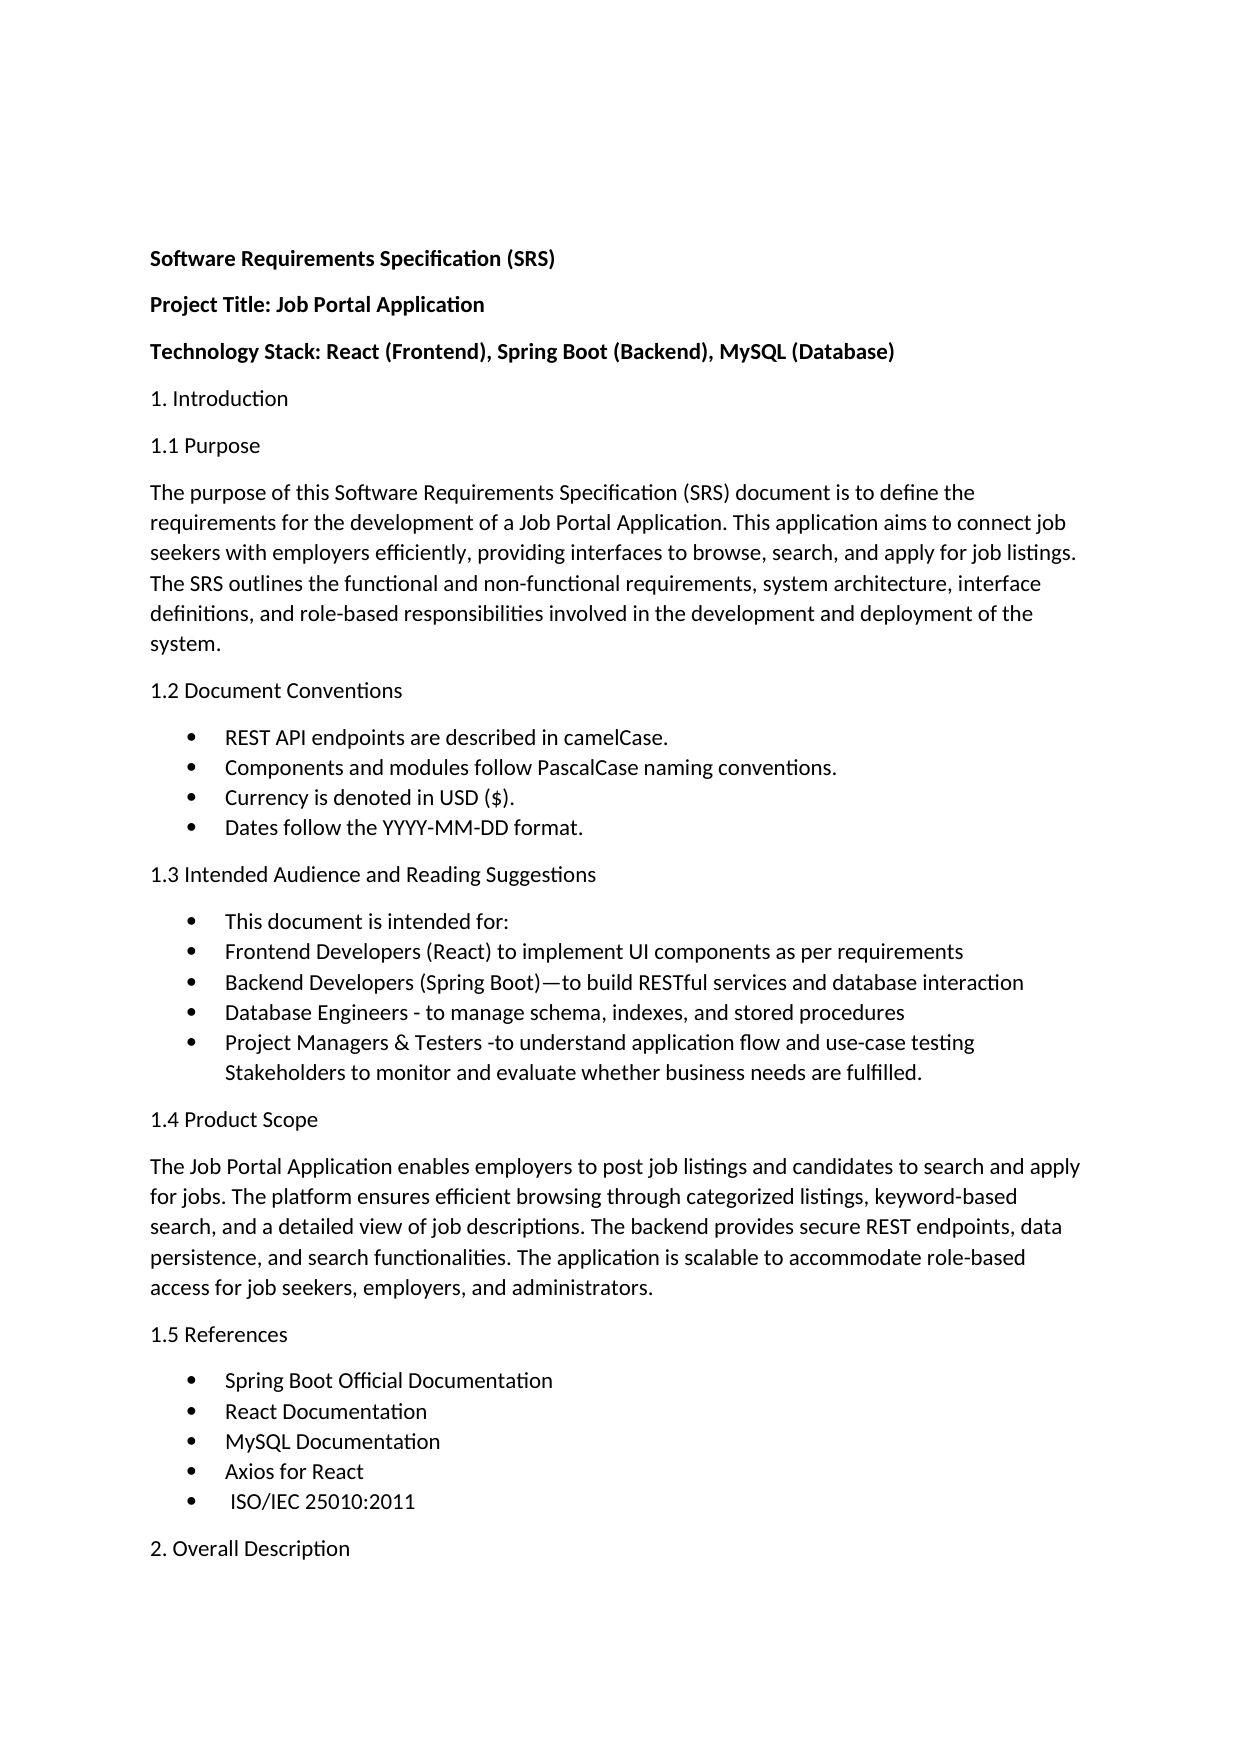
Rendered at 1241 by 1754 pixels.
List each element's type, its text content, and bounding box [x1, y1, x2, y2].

text Project Title: Job Portal Application [150, 291, 1090, 319]
text Software Requirements Specification (SRS) [150, 244, 1090, 272]
list Project Managers & Testers -to understand application flow and use-case testing Stakeholders to monitor and evaluate whether business needs are fulfilled. [187, 1028, 1090, 1086]
list React Documentation [187, 1397, 1090, 1425]
list Components and modules follow PascalCase naming conventions. [187, 753, 1090, 781]
list Dates follow the YYYY-MM-DD format. [187, 813, 1090, 842]
text 1.1 Purpose [150, 431, 1090, 459]
text 1.3 Intended Audience and Reading Suggestions [150, 860, 1090, 888]
text Technology Stack: React (Frontend), Spring Boot (Backend), MySQL (Database) [150, 337, 1090, 366]
list Backend Developers (Spring Boot)—to build RESTful services and database interaction [187, 968, 1090, 996]
list Axios for React [187, 1457, 1090, 1485]
list This document is intended for: [187, 907, 1090, 935]
list MySQL Documentation [187, 1427, 1090, 1455]
text The purpose of this Software Requirements Specification (SRS) document is to define the requirements for the development of a Job Portal Application. This application aims to connect job seekers with employers efficiently, providing interfaces to browse, search, and apply for job listings. The SRS outlines the functional and non-functional requirements, system architecture, interface definitions, and role-based responsibilities involved in the development and deployment of the system. [150, 478, 1090, 657]
text The Job Portal Application enables employers to post job listings and candidates to search and apply for jobs. The platform ensures efficient browsing through categorized listings, keyword-based search, and a detailed view of job descriptions. The backend provides secure REST endpoints, data persistence, and search functionalities. The application is scalable to accommodate role-based access for job seekers, employers, and administrators. [150, 1152, 1090, 1301]
text 1.5 References [150, 1320, 1090, 1348]
text 1. Introduction [150, 384, 1090, 412]
text 1.4 Product Scope [150, 1105, 1090, 1133]
list Spring Boot Official Documentation [187, 1367, 1090, 1395]
list Frontend Developers (React) to implement UI components as per requirements [187, 937, 1090, 966]
text 1.2 Document Conventions [150, 676, 1090, 704]
list Database Engineers - to manage schema, indexes, and stored procedures [187, 998, 1090, 1026]
list ISO/IEC 25010:2011 [187, 1487, 1090, 1516]
text 2. Overall Description [150, 1534, 1090, 1562]
list REST API endpoints are described in camelCase. [187, 723, 1090, 751]
list Currency is denoted in USD ($). [187, 783, 1090, 811]
